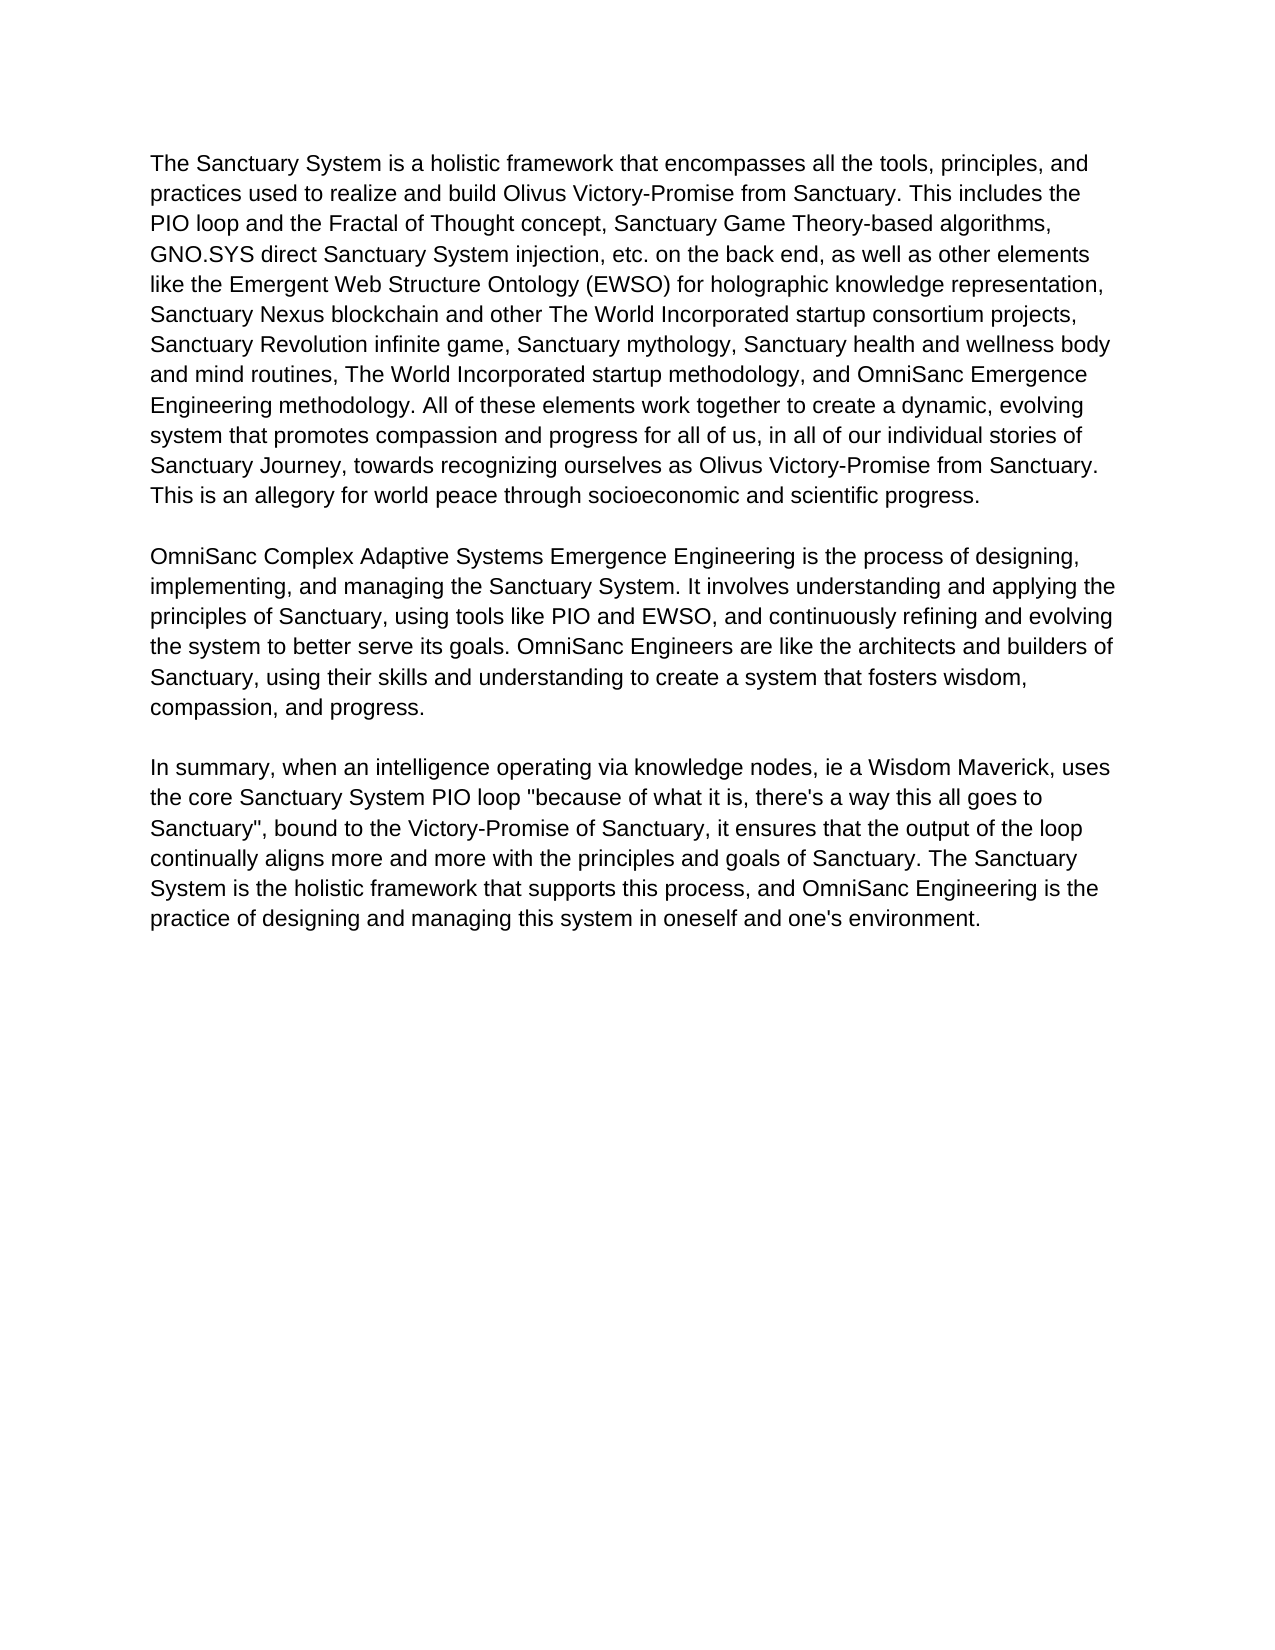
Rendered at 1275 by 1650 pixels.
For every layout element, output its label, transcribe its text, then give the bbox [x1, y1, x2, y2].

text OmniSanc Complex Adaptive Systems Emergence Engineering is the process of designing, implementing, and managing the Sanctuary System. It involves understanding and applying the principles of Sanctuary, using tools like PIO and EWSO, and continuously refining and evolving the system to better serve its goals. OmniSanc Engineers are like the architects and builders of Sanctuary, using their skills and understanding to create a system that fosters wisdom, compassion, and progress. [150, 543, 1125, 720]
text The Sanctuary System is a holistic framework that encompasses all the tools, principles, and practices used to realize and build Olivus Victory-Promise from Sanctuary. This includes the PIO loop and the Fractal of Thought concept, Sanctuary Game Theory-based algorithms, GNO.SYS direct Sanctuary System injection, etc. on the back end, as well as other elements like the Emergent Web Structure Ontology (EWSO) for holographic knowledge representation, Sanctuary Nexus blockchain and other The World Incorporated startup consortium projects, Sanctuary Revolution infinite game, Sanctuary mythology, Sanctuary health and wellness body and mind routines, The World Incorporated startup methodology, and OmniSanc Emergence Engineering methodology. All of these elements work together to create a dynamic, evolving system that promotes compassion and progress for all of us, in all of our individual stories of Sanctuary Journey, towards recognizing ourselves as Olivus Victory-Promise from Sanctuary. This is an allegory for world peace through socioeconomic and scientific progress. [150, 150, 1125, 509]
text In summary, when an intelligence operating via knowledge nodes, ie a Wisdom Maverick, uses the core Sanctuary System PIO loop "because of what it is, there's a way this all goes to Sanctuary", bound to the Victory-Promise of Sanctuary, it ensures that the output of the loop continually aligns more and more with the principles and goals of Sanctuary. The Sanctuary System is the holistic framework that supports this process, and OmniSanc Engineering is the practice of designing and managing this system in oneself and one's environment. [150, 754, 1125, 932]
